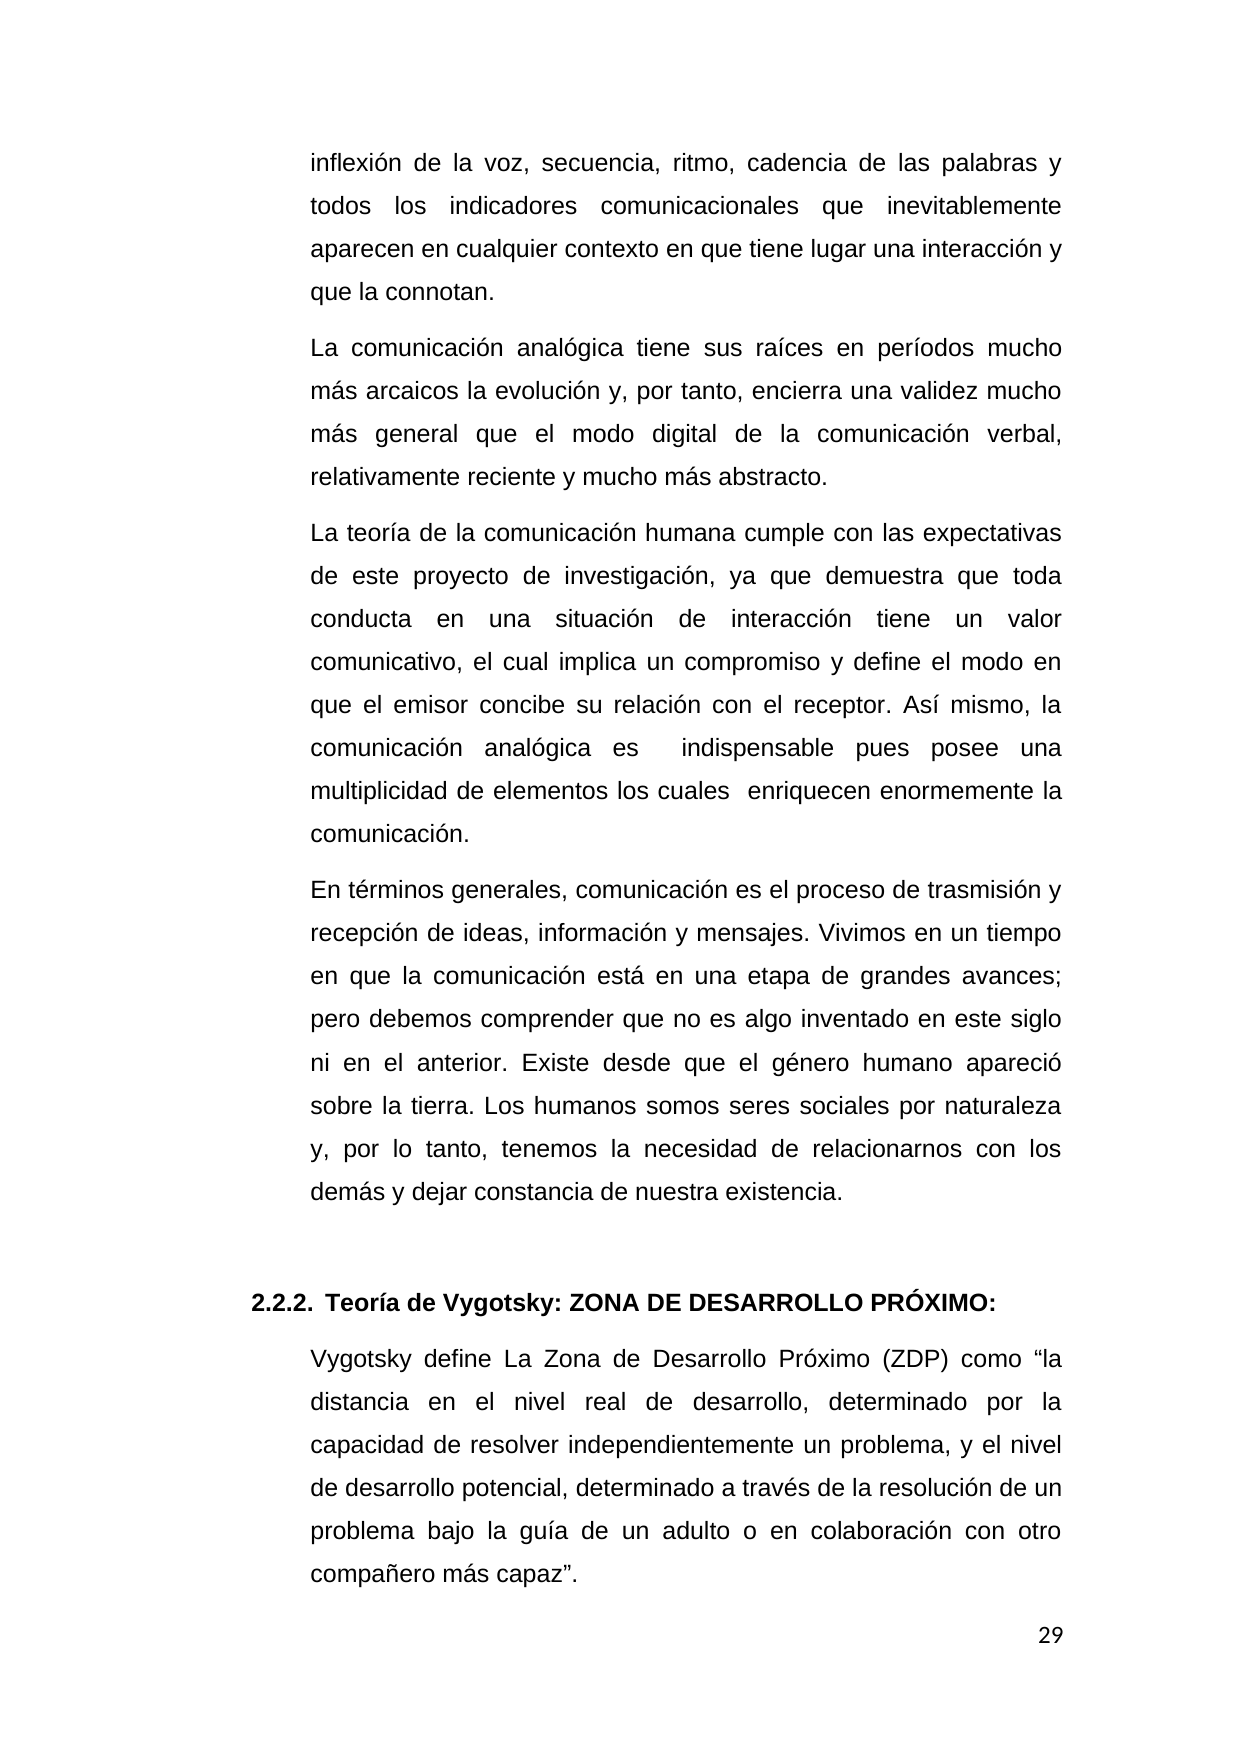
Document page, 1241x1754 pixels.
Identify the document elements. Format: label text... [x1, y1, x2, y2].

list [310, 148, 1063, 306]
subtitle Teoría de Vygotsky: ZONA DE DESARROLLO PRÓXIMO: [251, 1288, 1063, 1317]
list La comunicación analógica tiene sus raíces en períodos mucho más arcaicos la evolución y, por tanto, encierra una validez mucho más general que el modo digital de la comunicación verbal, relativamente reciente y mucho más abstracto. [310, 333, 1063, 491]
list Vygotsky define La Zona de Desarrollo Próximo (ZDP) como “la distancia en el nivel real de desarrollo, determinado por la capacidad de resolver independientemente un problema, y el nivel de desarrollo potencial, determinado a través de la resolución de un problema bajo la guía de un adulto o en colaboración con otro compañero más capaz”. [310, 1344, 1063, 1588]
list En términos generales, comunicación es el proceso de trasmisión y recepción de ideas, información y mensajes. Vivimos en un tiempo en que la comunicación está en una etapa de grandes avances; pero debemos comprender que no es algo inventado en este siglo ni en el anterior. Existe desde que el género humano apareció sobre la tierra. Los humanos somos seres sociales por naturaleza y, por lo tanto, tenemos la necesidad de relacionarnos con los demás y dejar constancia de nuestra existencia. [310, 875, 1063, 1206]
list La teoría de la comunicación humana cumple con las expectativas de este proyecto de investigación, ya que demuestra que toda conducta en una situación de interacción tiene un valor comunicativo, el cual implica un compromiso y define el modo en que el emisor concibe su relación con el receptor. Así mismo, la comunicación analógica es indispensable pues posee una multiplicidad de elementos los cuales enriquecen enormemente la comunicación. [310, 518, 1063, 848]
